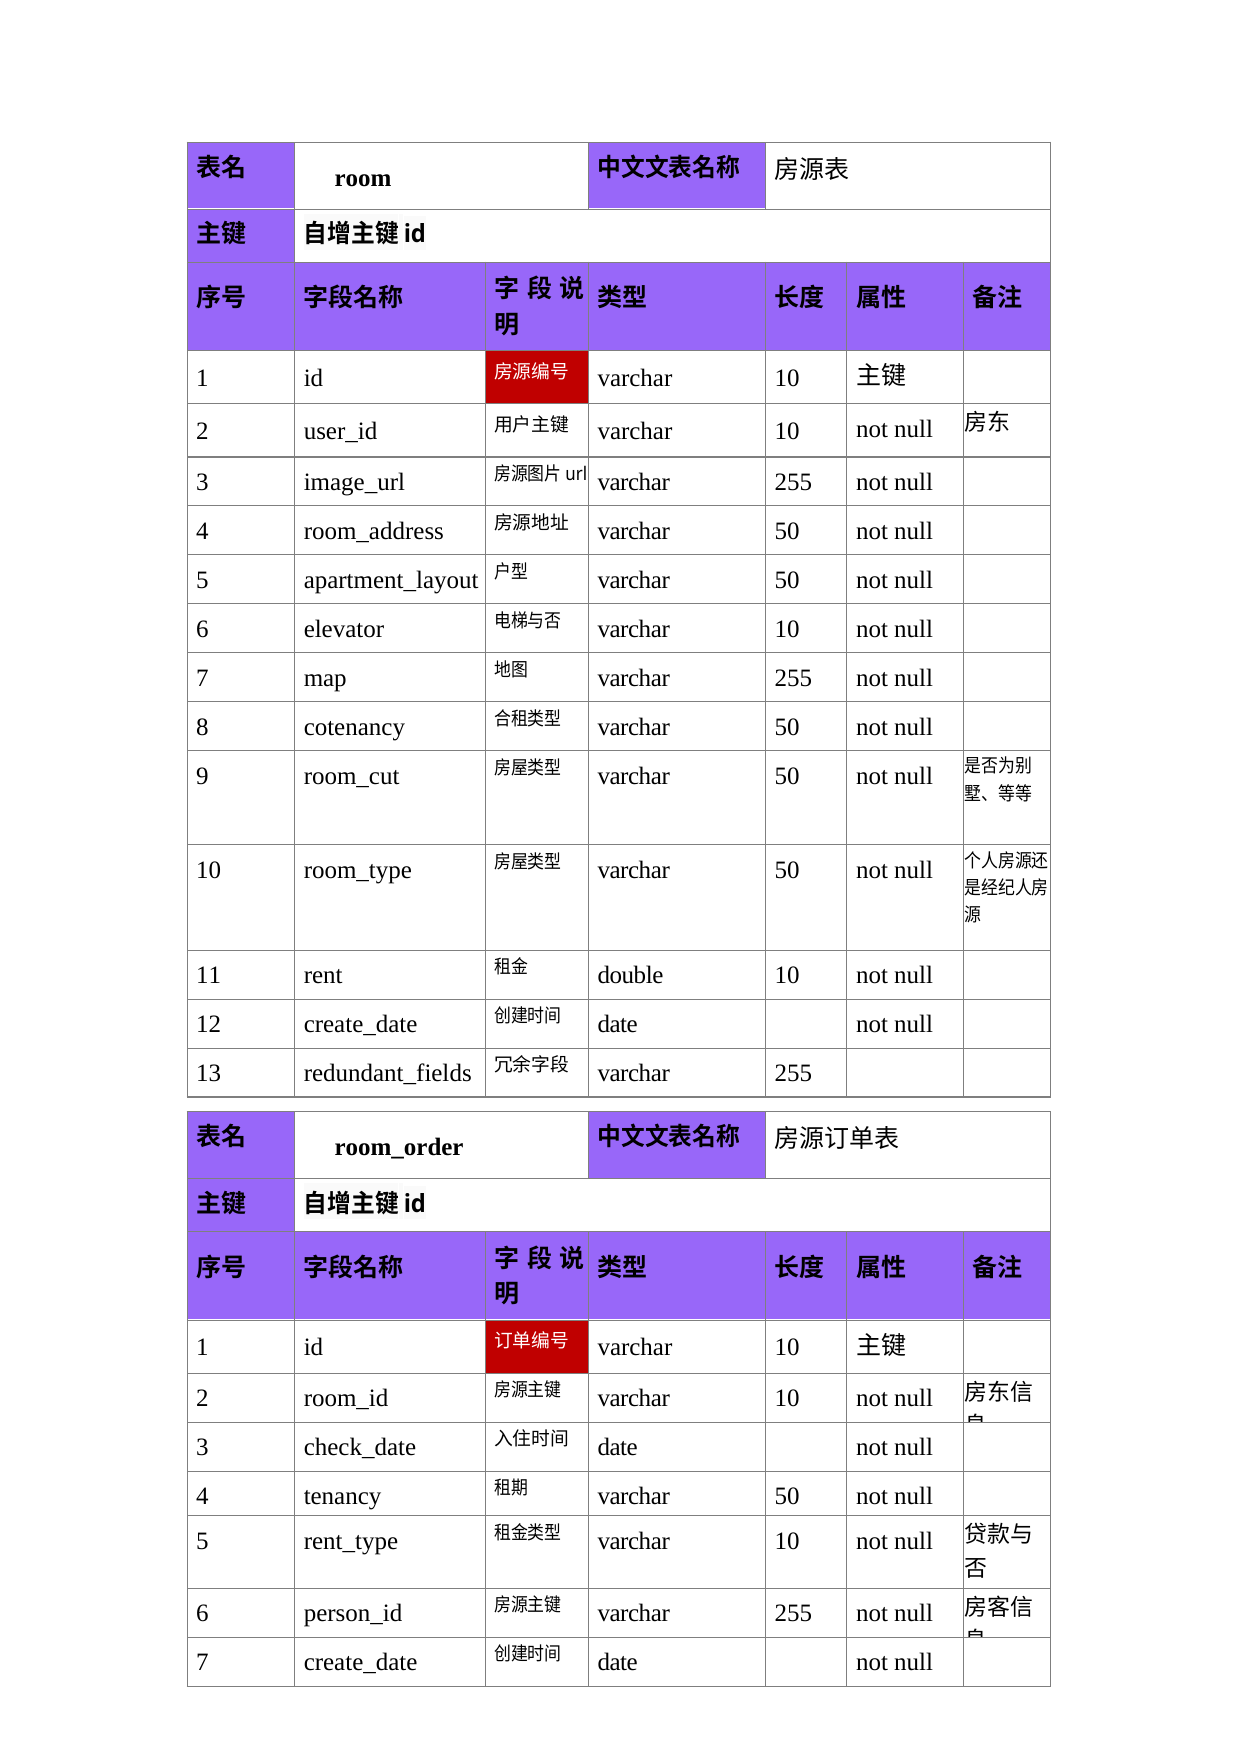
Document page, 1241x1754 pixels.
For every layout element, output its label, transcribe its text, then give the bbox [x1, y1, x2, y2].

table_cell double [589, 951, 765, 998]
table_cell varchar [589, 458, 765, 505]
table_header 房源表 [766, 143, 1050, 208]
table_cell 自增主键id [295, 210, 1050, 262]
table_cell user_id [295, 404, 485, 456]
table_cell 字段名称 [295, 1232, 485, 1319]
table_cell 类型 [589, 263, 765, 350]
table_cell 50 [766, 845, 846, 949]
table_cell 地图 [486, 653, 588, 701]
table_cell 255 [766, 458, 846, 505]
table_cell 7 [188, 1638, 294, 1686]
table_cell 房源编号 [486, 351, 588, 403]
table_cell 50 [766, 506, 846, 554]
table_header 中⽂文表名称 [589, 143, 765, 208]
table_cell not null [847, 845, 963, 949]
table_cell 用户主键 [486, 404, 588, 456]
table_cell 字 段 说 明 [486, 1232, 588, 1319]
table_cell tenancy [295, 1472, 485, 1515]
table_cell image_url [295, 458, 485, 505]
table_cell 自增主键id [295, 1179, 1050, 1231]
table_cell 合租类型 [486, 702, 588, 750]
table_cell 冗余字段 [486, 1049, 588, 1096]
table_cell varchar [589, 1321, 765, 1373]
table_cell varchar [589, 604, 765, 652]
table_cell 属性 [847, 1232, 963, 1319]
table_cell redundant_fields [295, 1049, 485, 1096]
table_cell 10 [188, 845, 294, 949]
table_cell 入住时间 [486, 1423, 588, 1471]
table_cell 8 [188, 702, 294, 750]
table_cell [964, 1321, 1050, 1373]
table_cell 户型 [486, 555, 588, 603]
table_cell [766, 1638, 846, 1686]
table_cell varchar [589, 653, 765, 701]
table_cell id [295, 1321, 485, 1373]
table_cell 房屋类型 [486, 845, 588, 949]
table_cell 主键 [188, 210, 294, 262]
table_cell 1 [188, 1321, 294, 1373]
table_cell 10 [766, 1321, 846, 1373]
table_cell not null [847, 702, 963, 750]
table_cell 12 [188, 1000, 294, 1047]
table_cell 是否为别墅、等等 [964, 751, 1050, 844]
table_cell [964, 702, 1050, 750]
table_cell 2 [188, 1374, 294, 1422]
table_cell [766, 1423, 846, 1471]
table_cell 电梯与否 [486, 604, 588, 652]
table_cell 房源主键 [486, 1589, 588, 1637]
table_cell 贷款与否 [964, 1516, 1050, 1588]
table_cell 房源地址 [486, 506, 588, 554]
table_cell 房东 [964, 404, 1050, 456]
table_cell varchar [589, 702, 765, 750]
table_cell 6 [188, 1589, 294, 1637]
table_cell room_type [295, 845, 485, 949]
table_cell varchar [589, 404, 765, 456]
table_cell map [295, 653, 485, 701]
table_cell not null [847, 555, 963, 603]
table_cell 4 [188, 1472, 294, 1515]
table_header room [295, 143, 588, 208]
table_cell not null [847, 1589, 963, 1637]
table_cell 5 [188, 1516, 294, 1588]
table_cell rent [295, 951, 485, 998]
table_cell not null [847, 951, 963, 998]
table_cell [964, 1049, 1050, 1096]
table_cell 租期 [486, 1472, 588, 1515]
table_cell elevator [295, 604, 485, 652]
table_cell 5 [188, 555, 294, 603]
table_cell 字段名称 [295, 263, 485, 350]
table_cell 序号 [188, 263, 294, 350]
table_header 房源订单表 [766, 1112, 1050, 1178]
table_cell create_date [295, 1000, 485, 1047]
table_cell [964, 1638, 1050, 1686]
table_cell 6 [188, 604, 294, 652]
table_header 表名 [188, 143, 294, 208]
table_cell 10 [766, 1516, 846, 1588]
table_cell rent_type [295, 1516, 485, 1588]
table_cell not null [847, 1516, 963, 1588]
table_cell 个人房源还是经纪人房源 [964, 845, 1050, 949]
table_cell cotenancy [295, 702, 485, 750]
table_cell not null [847, 604, 963, 652]
table_cell room_id [295, 1374, 485, 1422]
table_cell not null [847, 653, 963, 701]
table_cell 租金 [486, 951, 588, 998]
table_cell date [589, 1638, 765, 1686]
table_cell 7 [188, 653, 294, 701]
table_cell 房东信息 [964, 1374, 1050, 1422]
table_cell 长度 [766, 263, 846, 350]
table_cell 房源图片url [486, 458, 588, 505]
table_cell room_cut [295, 751, 485, 844]
table_cell id [295, 351, 485, 403]
table_cell [964, 506, 1050, 554]
table_cell 255 [766, 1049, 846, 1096]
table_cell varchar [589, 1472, 765, 1515]
table_cell not null [847, 1374, 963, 1422]
table_cell 50 [766, 1472, 846, 1515]
table_cell 序号 [188, 1232, 294, 1319]
table_cell 属性 [847, 263, 963, 350]
table_cell apartment_layout [295, 555, 485, 603]
table_cell check_date [295, 1423, 485, 1471]
table_cell 字 段 说 明 [486, 263, 588, 350]
table_cell 13 [188, 1049, 294, 1096]
table_cell [964, 951, 1050, 998]
table_cell 主键 [188, 1179, 294, 1231]
table_cell date [589, 1000, 765, 1047]
table_cell varchar [589, 1589, 765, 1637]
table_cell not null [847, 1472, 963, 1515]
table_cell 订单编号 [486, 1321, 588, 1373]
table_cell varchar [589, 751, 765, 844]
table_cell [964, 1000, 1050, 1047]
table_cell 10 [766, 604, 846, 652]
table_cell not null [847, 751, 963, 844]
table_cell [964, 458, 1050, 505]
table_cell not null [847, 506, 963, 554]
table_cell 255 [766, 1589, 846, 1637]
table_cell create_date [295, 1638, 485, 1686]
table_cell not null [847, 404, 963, 456]
table_cell [964, 604, 1050, 652]
table_cell 主键 [847, 1321, 963, 1373]
table_cell varchar [589, 351, 765, 403]
table_cell 3 [188, 458, 294, 505]
table_cell 备注 [964, 263, 1050, 350]
table_cell 备注 [964, 1232, 1050, 1319]
table_cell [964, 653, 1050, 701]
table_cell [766, 1000, 846, 1047]
table_cell not null [847, 458, 963, 505]
table_cell 房源主键 [486, 1374, 588, 1422]
table_cell 主键 [847, 351, 963, 403]
table_cell varchar [589, 845, 765, 949]
table_cell not null [847, 1000, 963, 1047]
table_cell 2 [188, 404, 294, 456]
table_cell [964, 1423, 1050, 1471]
table_cell 11 [188, 951, 294, 998]
table_cell varchar [589, 1049, 765, 1096]
table_cell 租金类型 [486, 1516, 588, 1588]
table_cell 10 [766, 351, 846, 403]
table_cell 创建时间 [486, 1000, 588, 1047]
table_cell date [589, 1423, 765, 1471]
table_cell 房客信息 [964, 1589, 1050, 1637]
table_cell room_address [295, 506, 485, 554]
table_cell 创建时间 [486, 1638, 588, 1686]
table_header 表名 [188, 1112, 294, 1178]
table_cell 50 [766, 702, 846, 750]
table_cell not null [847, 1423, 963, 1471]
table_cell varchar [589, 1374, 765, 1422]
table_cell varchar [589, 506, 765, 554]
table_cell 3 [188, 1423, 294, 1471]
table_cell [964, 351, 1050, 403]
table_cell not null [847, 1638, 963, 1686]
table_cell [847, 1049, 963, 1096]
table_cell [964, 555, 1050, 603]
table_cell 1 [188, 351, 294, 403]
table_cell 房屋类型 [486, 751, 588, 844]
table_cell 10 [766, 951, 846, 998]
table_cell 4 [188, 506, 294, 554]
table_header room_order [295, 1112, 588, 1178]
table_cell 10 [766, 1374, 846, 1422]
table_cell 50 [766, 751, 846, 844]
table_cell varchar [589, 1516, 765, 1588]
table_cell 类型 [589, 1232, 765, 1319]
table_cell 50 [766, 555, 846, 603]
table_cell person_id [295, 1589, 485, 1637]
table_header 中⽂文表名称 [589, 1112, 765, 1178]
table_cell 9 [188, 751, 294, 844]
table_cell 255 [766, 653, 846, 701]
table_cell varchar [589, 555, 765, 603]
table_cell 10 [766, 404, 846, 456]
table_cell [964, 1472, 1050, 1515]
table_cell 长度 [766, 1232, 846, 1319]
